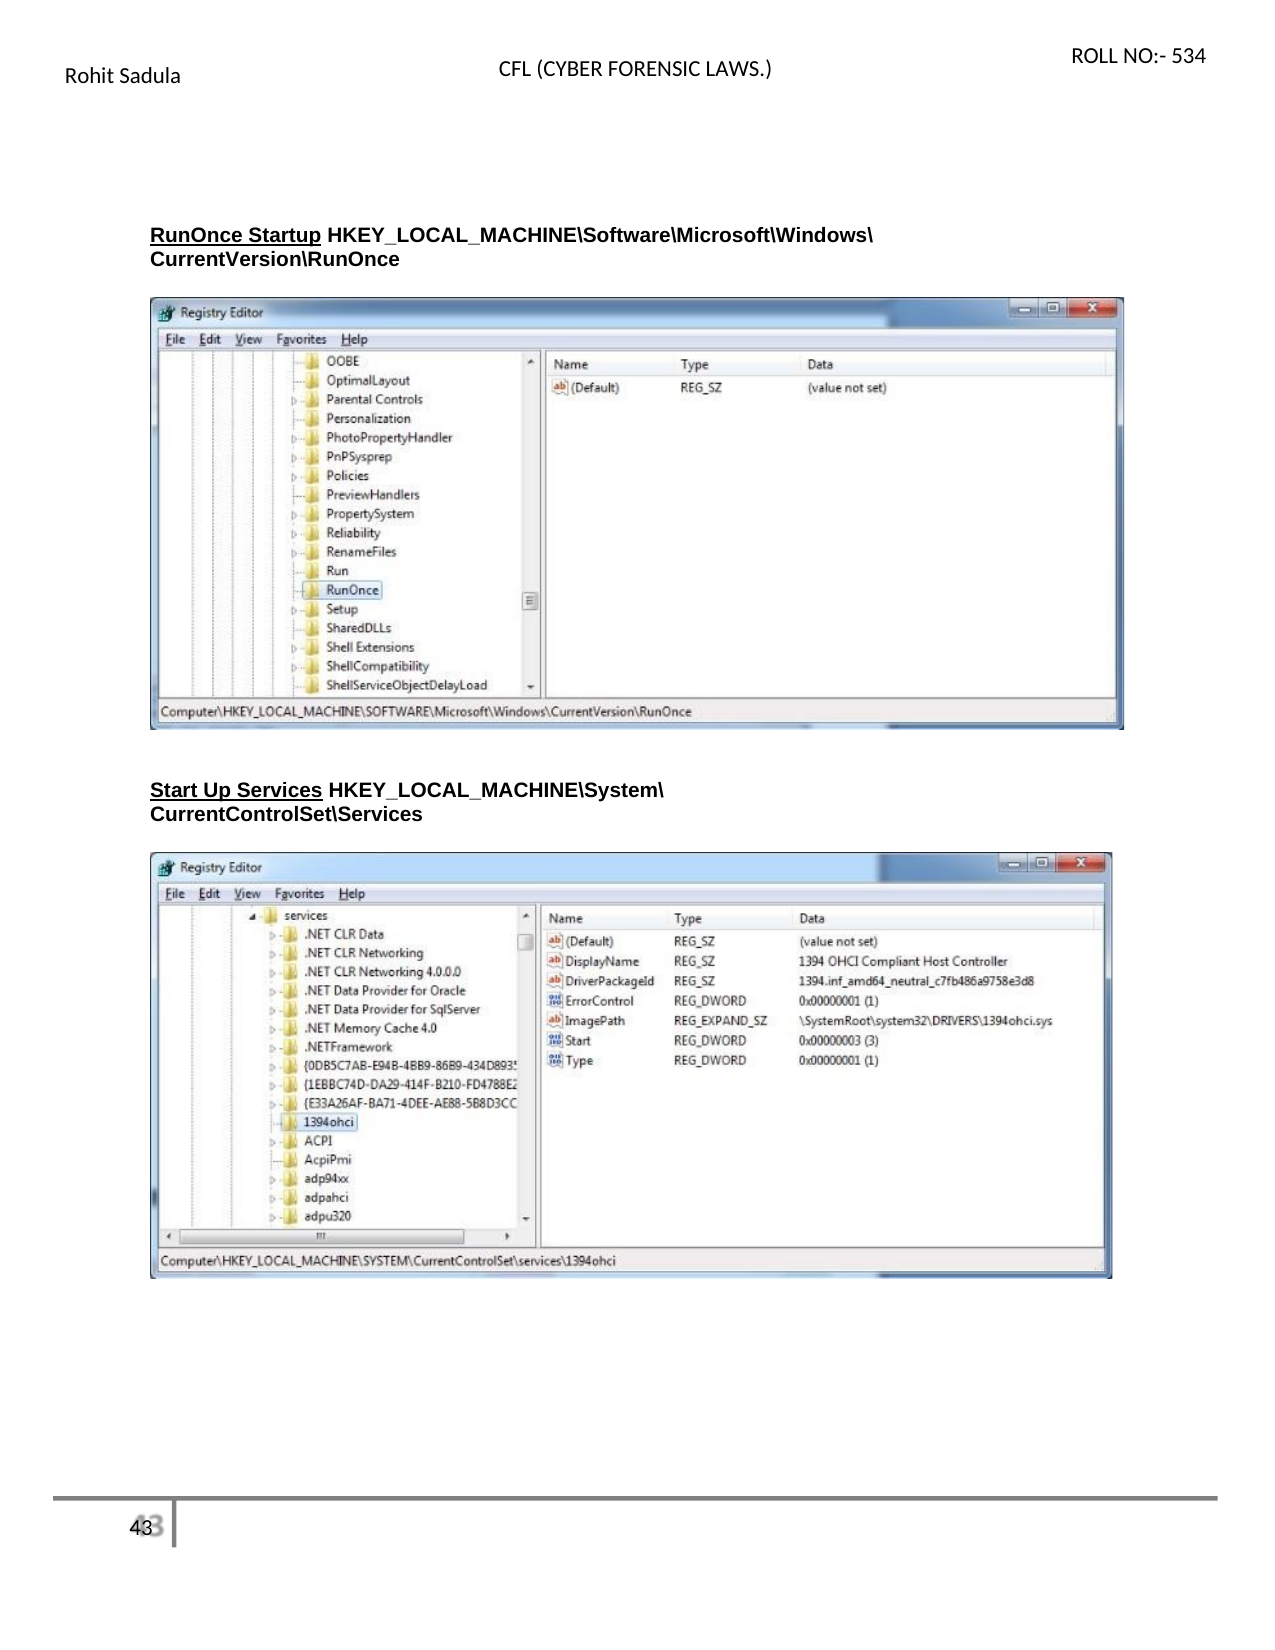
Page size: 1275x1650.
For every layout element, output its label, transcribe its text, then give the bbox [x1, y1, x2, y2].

text Start Up Services HKEY_LOCAL_MACHINE\System\CurrentControlSet\Services [150, 778, 728, 826]
text RunOnce Startup HKEY_LOCAL_MACHINE\Software\Microsoft\Windows\CurrentVersion\RunOnce [150, 223, 928, 271]
picture [150, 852, 1113, 1279]
picture [128, 1512, 166, 1539]
picture [150, 297, 1125, 730]
